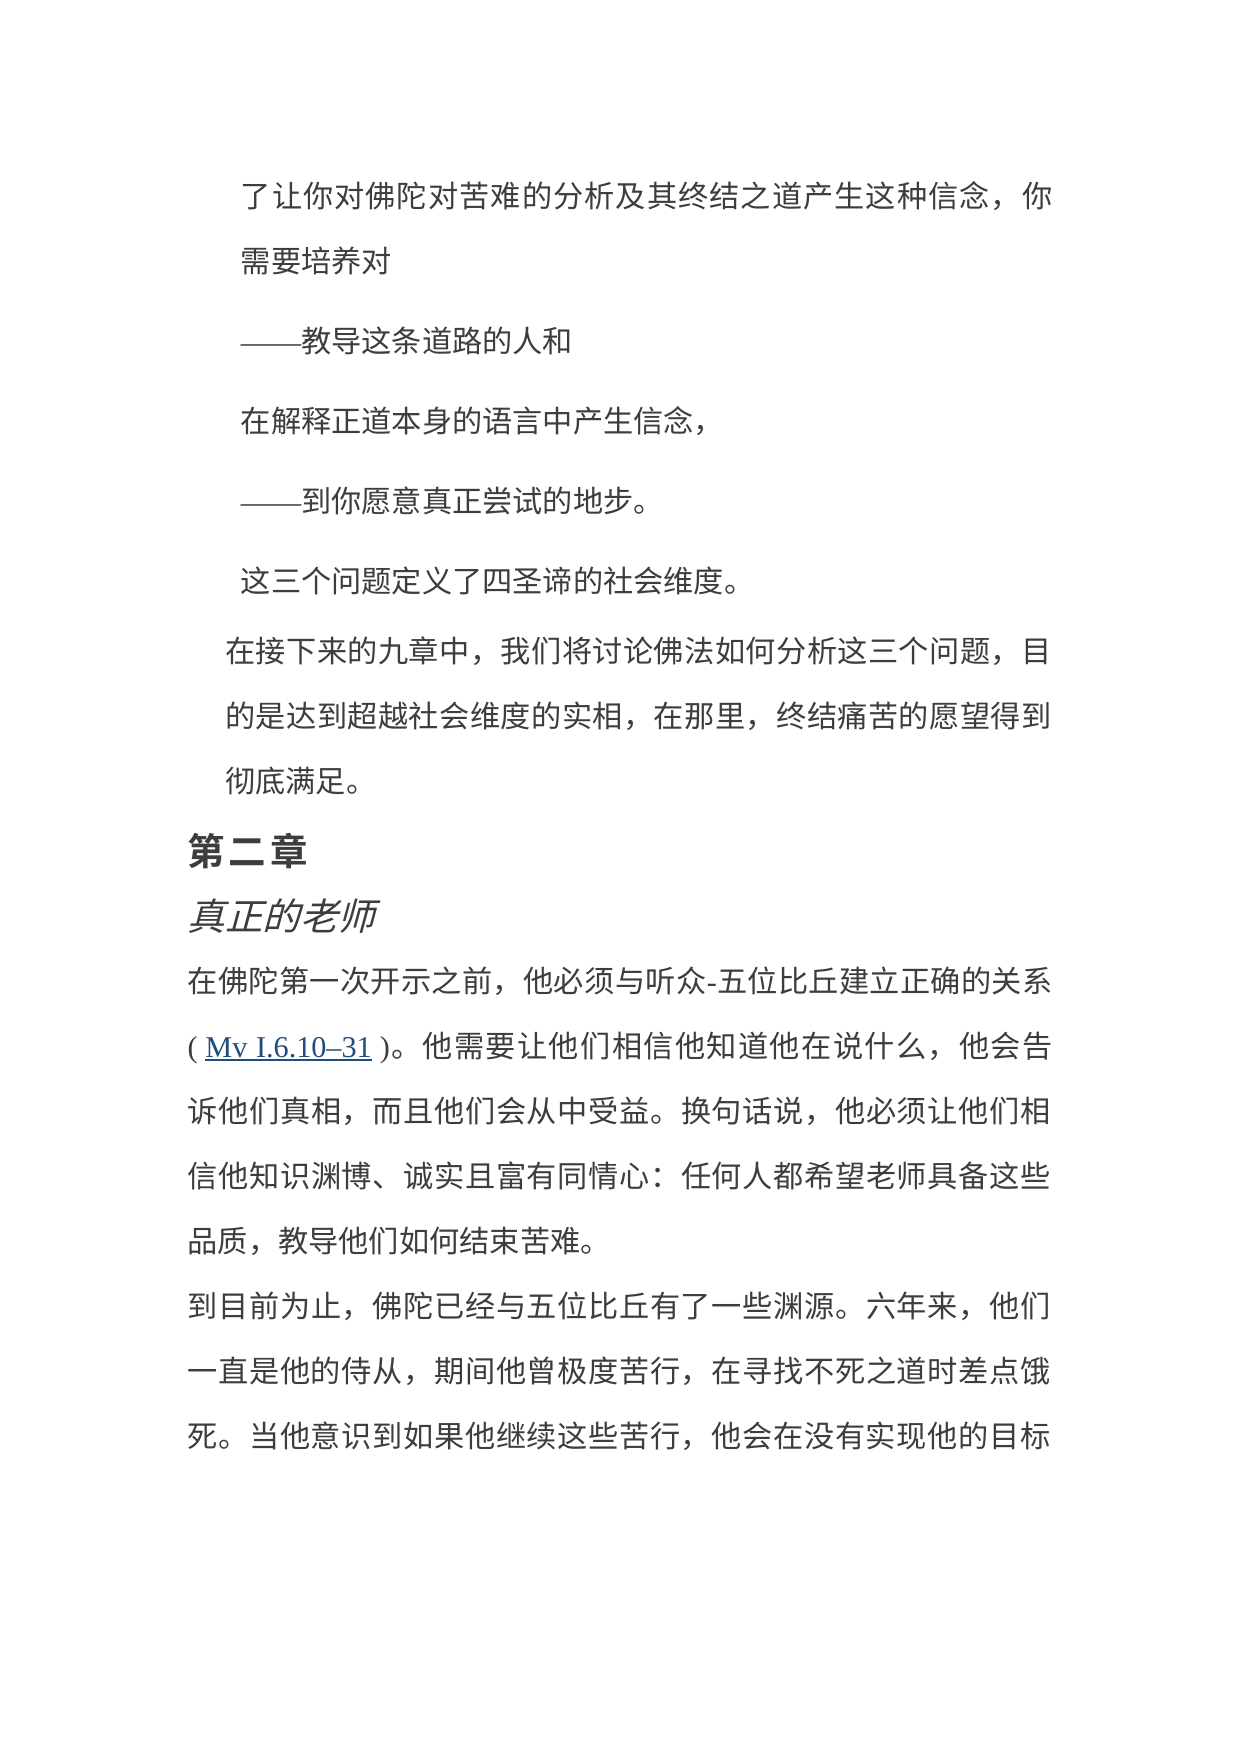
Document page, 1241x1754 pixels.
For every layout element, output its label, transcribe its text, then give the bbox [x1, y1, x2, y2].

list 在解释正道本身的语言中产生信念， [241, 387, 984, 452]
text 第二章 [187, 817, 1053, 882]
text 真正的老师 [187, 882, 1053, 947]
text 在接下来的九章中，我们将讨论佛法如何分析这三个问题，目的是达到超越社会维度的实相，在那里，终结痛苦的愿望得到彻底满足。 [225, 617, 1053, 812]
list 这三个问题定义了四圣谛的社会维度。 [241, 547, 1053, 612]
text 在佛陀第一次开示之前，他必须与听众-五位比丘建立正确的关系 ( Mv I.6.10–31 )。他需要让他们相信他知道他在说什么，他会告诉他们真相，而且他们会从中受益。换句话说，他必须让他们相信他知识渊博、诚实且富有同情心：任何人都希望老师具备这些品质，教导他们如何结束苦难。 [187, 947, 1053, 1272]
list ——到你愿意真正尝试的地步。 [241, 467, 984, 532]
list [241, 162, 1053, 292]
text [187, 1272, 1053, 1467]
list ——教导这条道路的人和 [241, 307, 984, 372]
